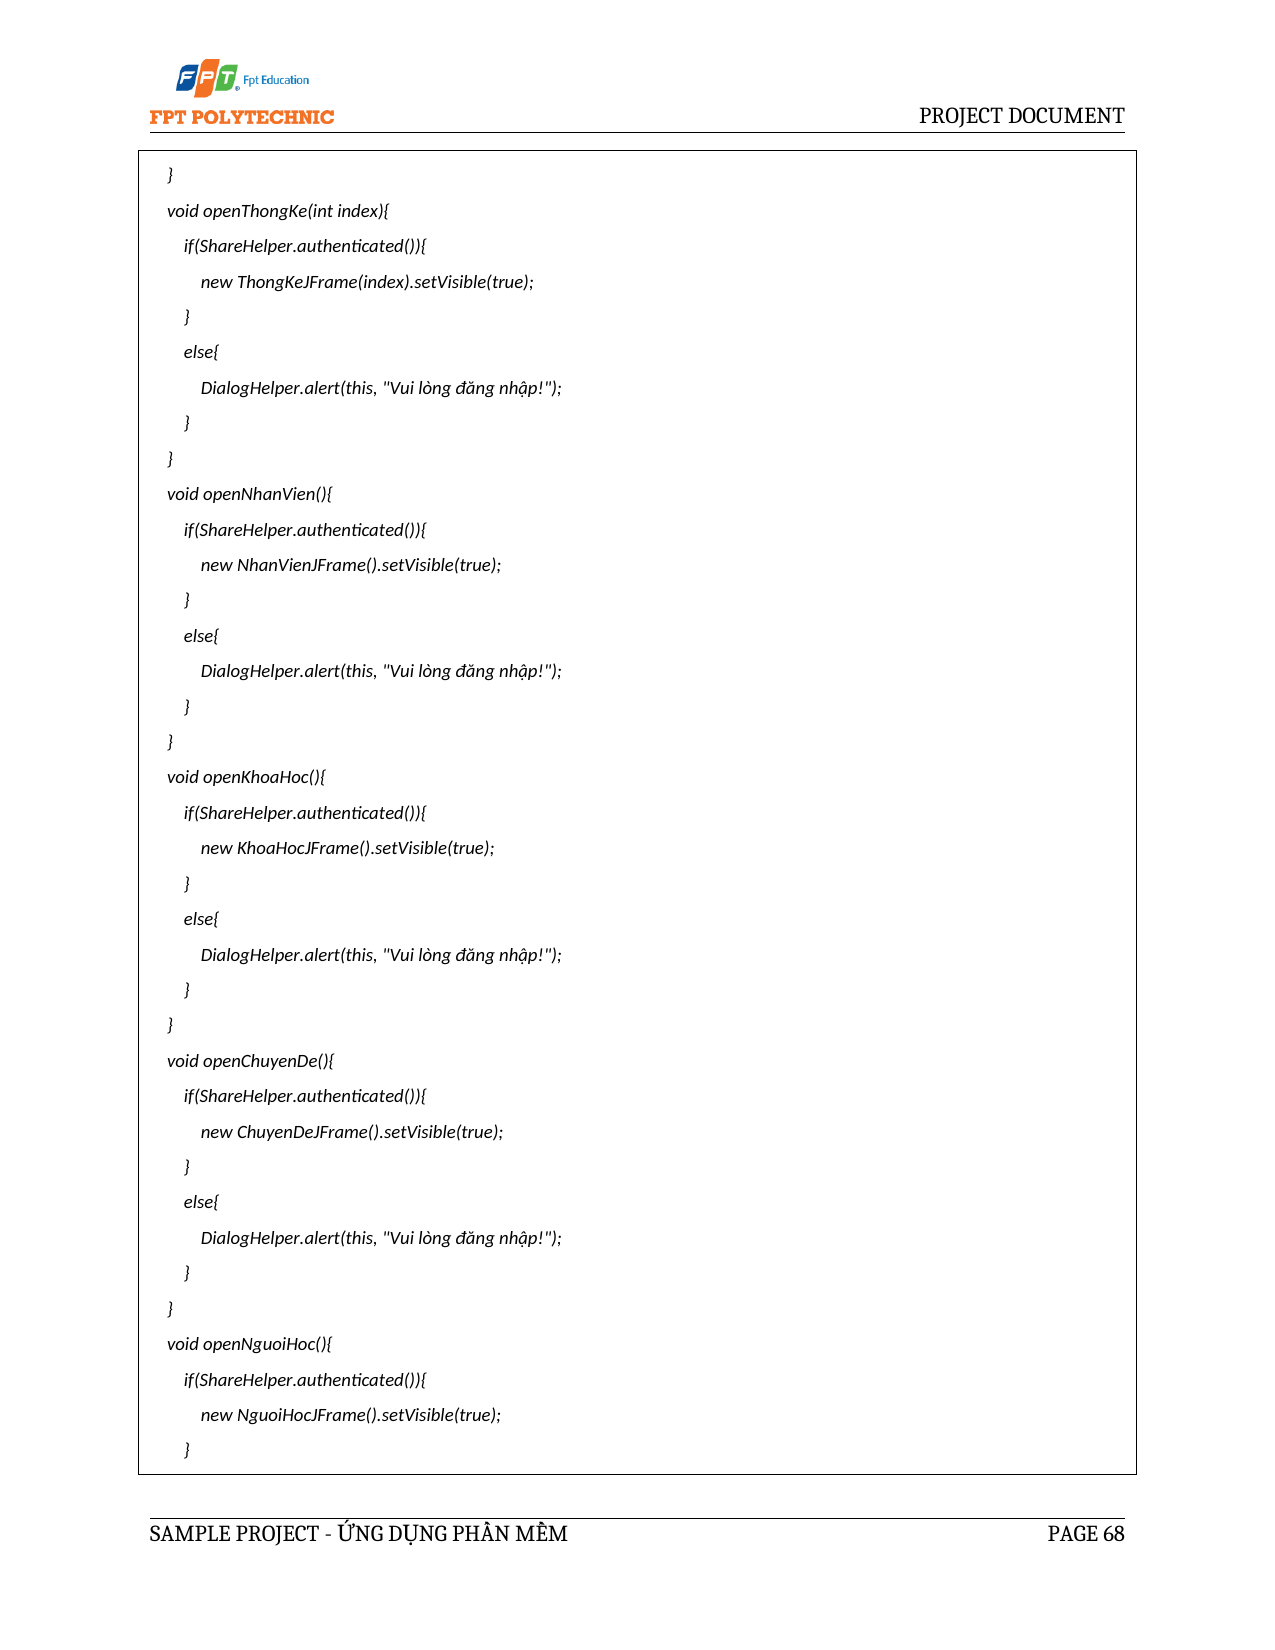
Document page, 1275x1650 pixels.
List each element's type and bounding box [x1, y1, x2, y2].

table_header [139, 151, 1136, 1474]
picture [150, 59, 336, 124]
